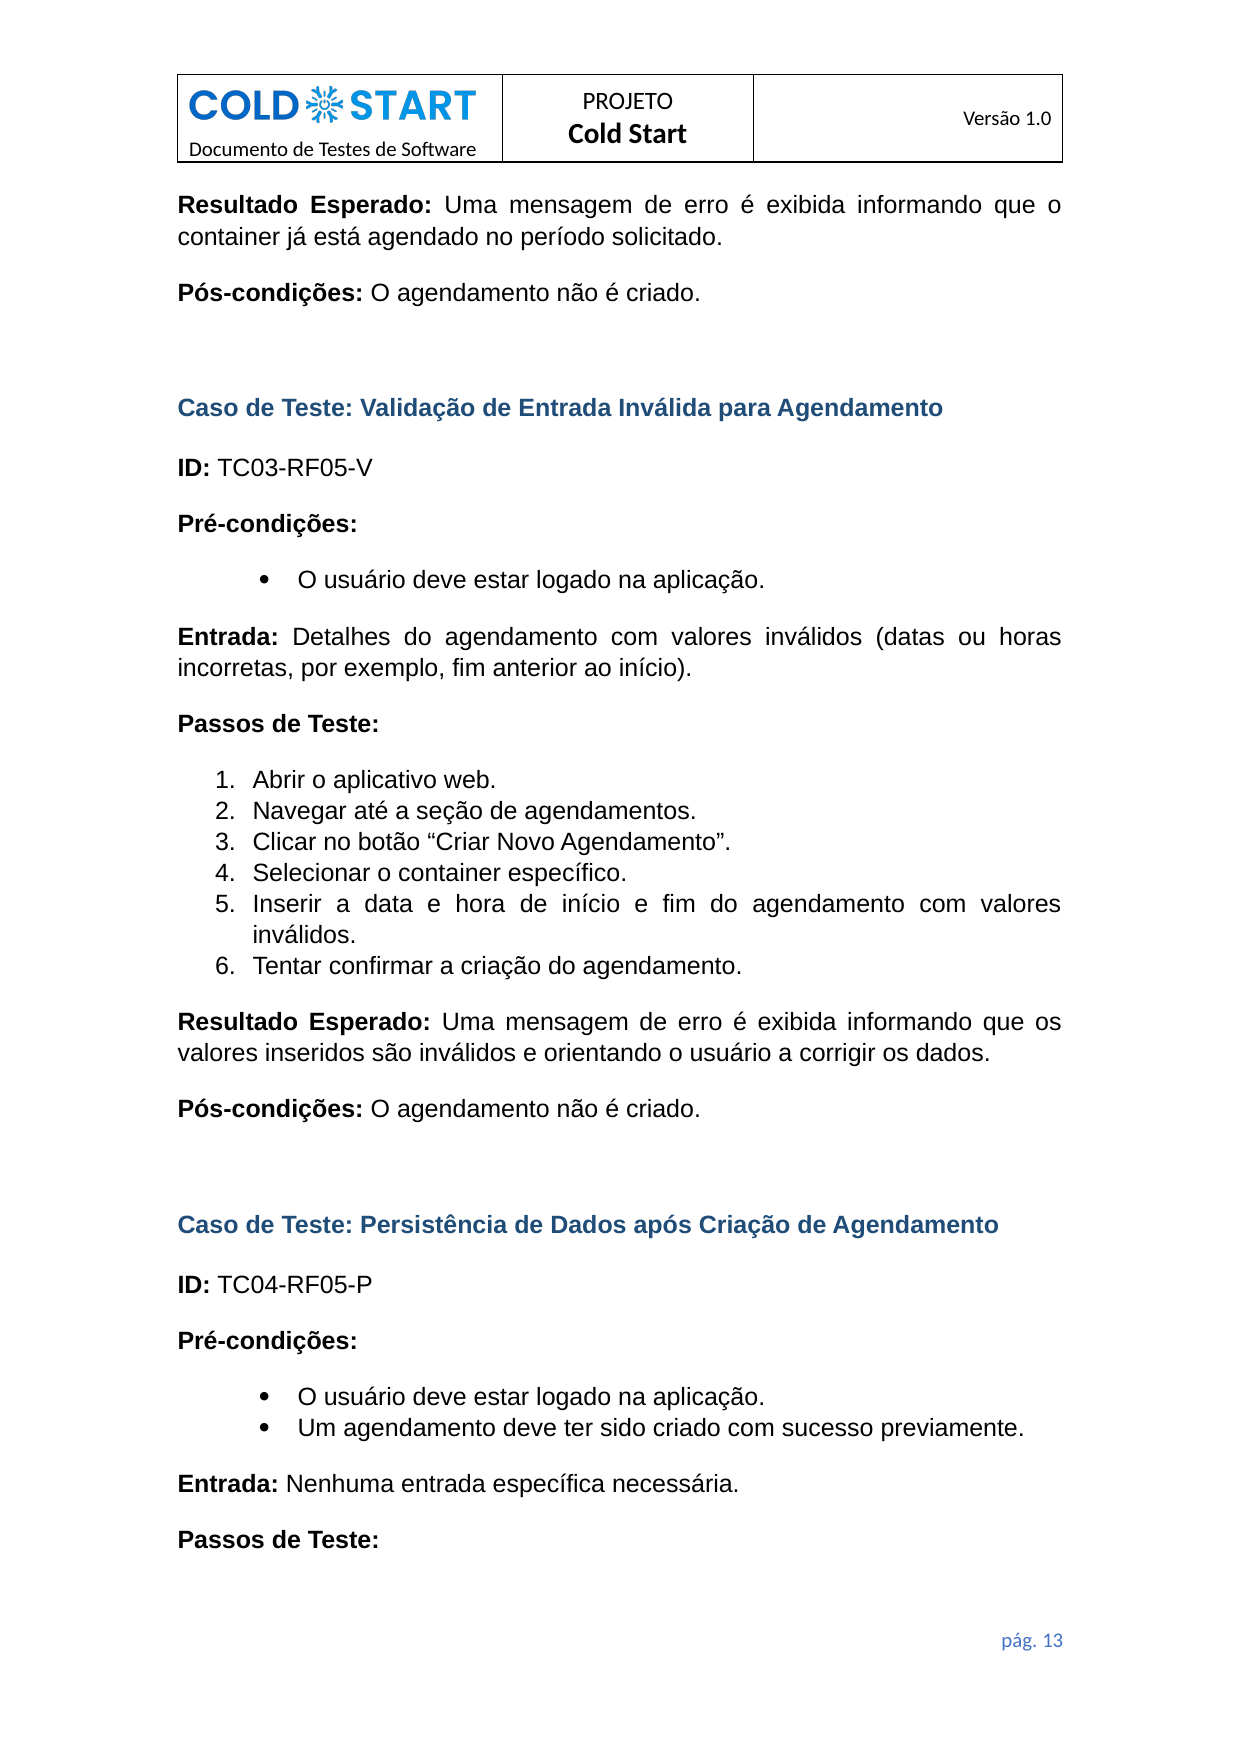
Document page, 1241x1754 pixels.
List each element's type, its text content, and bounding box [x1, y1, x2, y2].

picture [188, 74, 477, 136]
subtitle Caso de Teste: Persistência de Dados após Criação de Agendamento [177, 1209, 1063, 1238]
list Selecionar o container específico. [215, 858, 1063, 887]
text Entrada: Nenhuma entrada específica necessária. [177, 1469, 1063, 1498]
list O usuário deve estar logado na aplicação. [260, 565, 1063, 594]
text ID: TC03-RF05-V [177, 453, 1063, 482]
text Resultado Esperado: Uma mensagem de erro é exibida informando que os valores inseridos são inválidos e orientando o usuário a corrigir os dados. [177, 1007, 1063, 1067]
text Resultado Esperado: Uma mensagem de erro é exibida informando que o container já está agendado no período solicitado. [177, 190, 1063, 250]
text Passos de Teste: [177, 1525, 1063, 1554]
list Clicar no botão “Criar Novo Agendamento”. [215, 827, 1063, 856]
text Passos de Teste: [177, 709, 1063, 737]
text Pós-condições: O agendamento não é criado. [177, 277, 1063, 306]
text Pós-condições: O agendamento não é criado. [177, 1094, 1063, 1123]
list O usuário deve estar logado na aplicação. [260, 1382, 1063, 1411]
text Pré-condições: [177, 509, 1063, 538]
subtitle Caso de Teste: Validação de Entrada Inválida para Agendamento [177, 393, 1063, 422]
list Inserir a data e hora de início e fim do agendamento com valores inválidos. [215, 889, 1063, 949]
text Pré-condições: [177, 1326, 1063, 1355]
list Navegar até a seção de agendamentos. [215, 796, 1063, 824]
list Um agendamento deve ter sido criado com sucesso previamente. [260, 1413, 1063, 1442]
text ID: TC04-RF05-P [177, 1270, 1063, 1299]
list Tentar confirmar a criação do agendamento. [215, 951, 1063, 980]
text Entrada: Detalhes do agendamento com valores inválidos (datas ou horas incorretas, por exemplo, fim anterior ao início). [177, 622, 1063, 681]
list Abrir o aplicativo web. [215, 765, 1063, 793]
